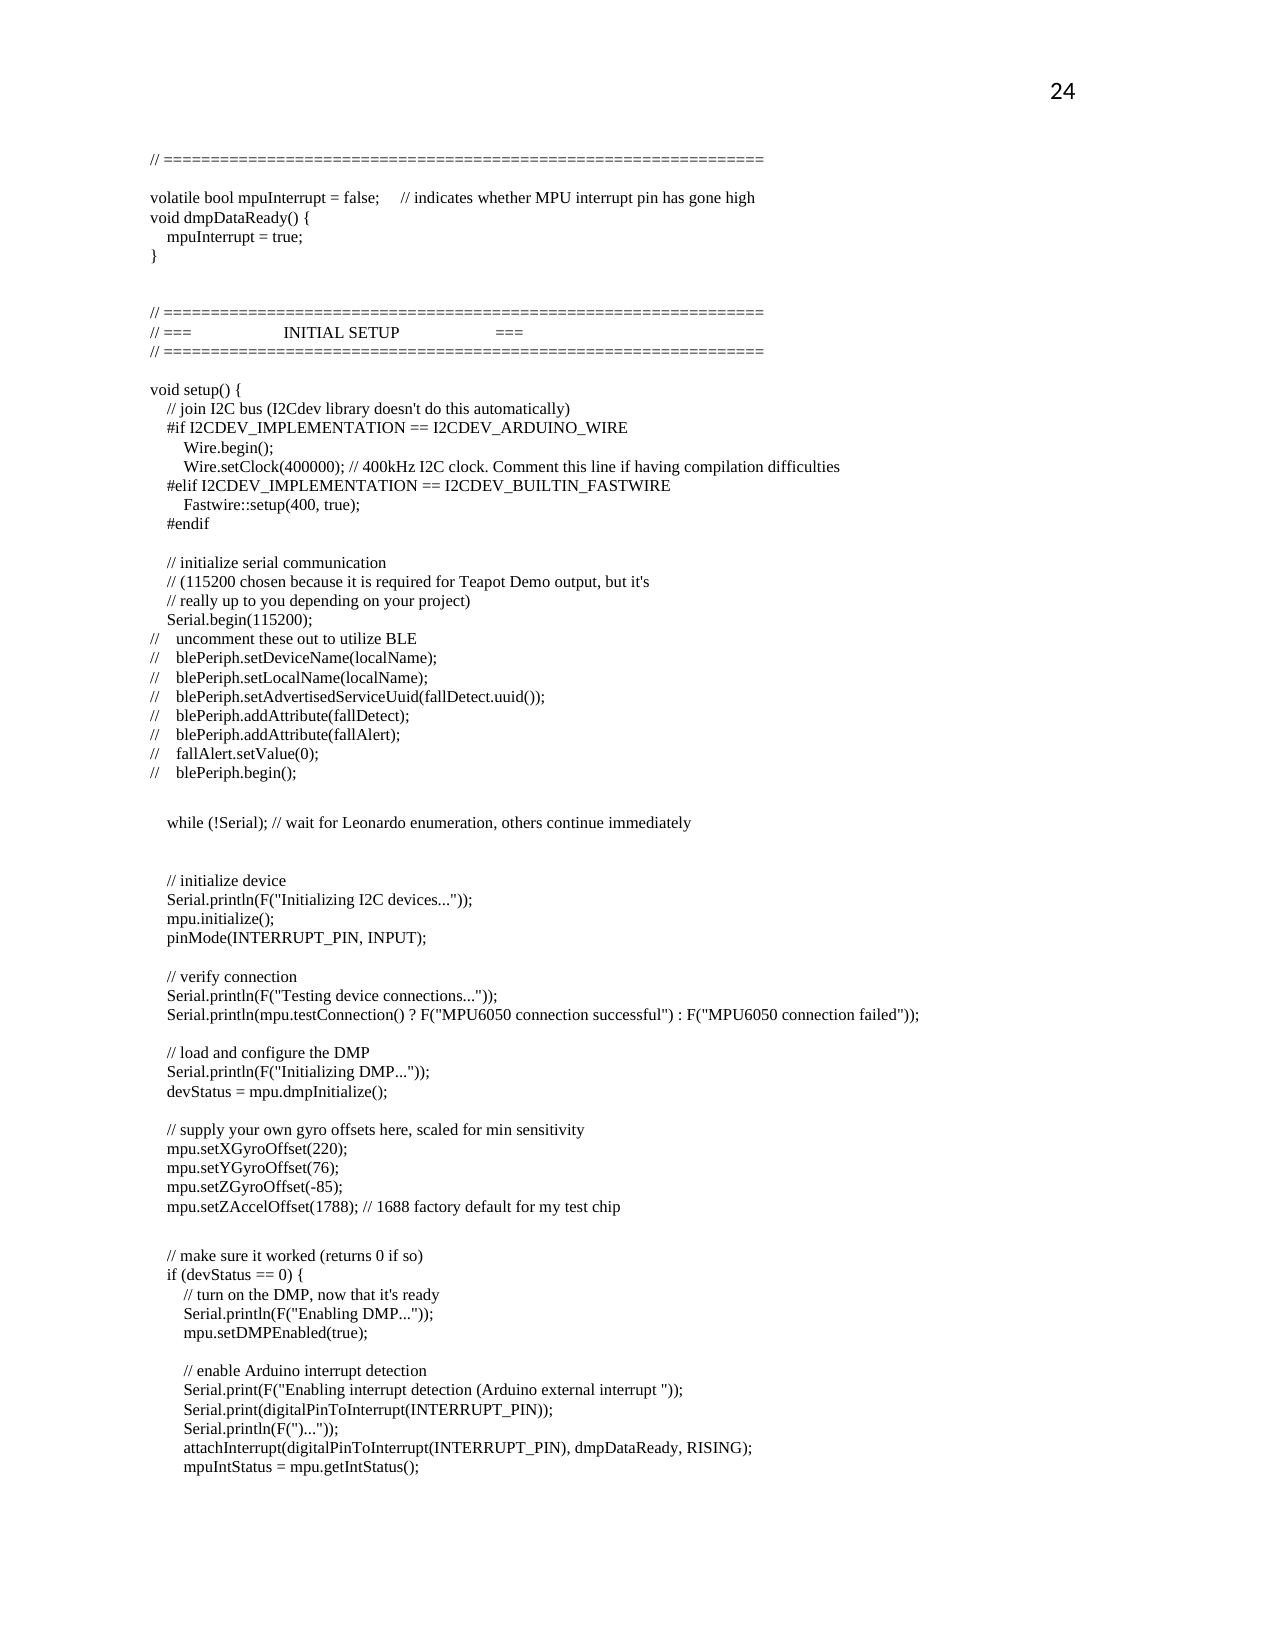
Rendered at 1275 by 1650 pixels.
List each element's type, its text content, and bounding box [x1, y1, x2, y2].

text #elif I2CDEV_IMPLEMENTATION == I2CDEV_BUILTIN_FASTWIRE [150, 476, 1125, 495]
text mpuIntStatus = mpu.getIntStatus(); [150, 1457, 1125, 1476]
text #endif [150, 514, 1125, 533]
text Serial.print(digitalPinToInterrupt(INTERRUPT_PIN)); [150, 1399, 1125, 1418]
text volatile bool mpuInterrupt = false; // indicates whether MPU interrupt pin has gone high [150, 188, 1125, 207]
text // blePeriph.setDeviceName(localName); [150, 648, 1125, 667]
text attachInterrupt(digitalPinToInterrupt(INTERRUPT_PIN), dmpDataReady, RISING); [150, 1438, 1125, 1457]
text // blePeriph.setAdvertisedServiceUuid(fallDetect.uuid()); [150, 687, 1125, 706]
text // initialize serial communication [150, 552, 1125, 572]
text // verify connection [150, 966, 1125, 986]
text // make sure it worked (returns 0 if so) [150, 1246, 1125, 1265]
text // blePeriph.begin(); [150, 763, 1125, 782]
text mpu.setXGyroOffset(220); [150, 1139, 1125, 1158]
text Fastwire::setup(400, true); [150, 495, 1125, 514]
text Wire.begin(); [150, 437, 1125, 457]
text mpu.setYGyroOffset(76); [150, 1158, 1125, 1177]
text Serial.println(F("Initializing I2C devices...")); [150, 890, 1125, 909]
text void setup() { [150, 380, 1125, 399]
text Serial.println(F("Initializing DMP...")); [150, 1062, 1125, 1081]
text Serial.println(F("Enabling DMP...")); [150, 1303, 1125, 1323]
text // supply your own gyro offsets here, scaled for min sensitivity [150, 1120, 1125, 1139]
text // uncomment these out to utilize BLE [150, 629, 1125, 648]
text // blePeriph.addAttribute(fallDetect); [150, 706, 1125, 725]
text pinMode(INTERRUPT_PIN, INPUT); [150, 928, 1125, 947]
text // ================================================================ [150, 303, 1125, 322]
text if (devStatus == 0) { [150, 1265, 1125, 1284]
text // (115200 chosen because it is required for Teapot Demo output, but it's [150, 572, 1125, 591]
text Serial.println(mpu.testConnection() ? F("MPU6050 connection successful") : F("MPU6050 connection failed")); [150, 1005, 1125, 1024]
text mpu.setDMPEnabled(true); [150, 1323, 1125, 1342]
text while (!Serial); // wait for Leonardo enumeration, others continue immediately [150, 813, 1125, 832]
text Serial.println(F("Testing device connections...")); [150, 986, 1125, 1005]
text // blePeriph.setLocalName(localName); [150, 667, 1125, 687]
text Serial.println(F(")...")); [150, 1418, 1125, 1438]
text void dmpDataReady() { [150, 207, 1125, 227]
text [150, 150, 1125, 169]
text devStatus = mpu.dmpInitialize(); [150, 1081, 1125, 1101]
text // === INITIAL SETUP === [150, 322, 1125, 342]
text Serial.print(F("Enabling interrupt detection (Arduino external interrupt ")); [150, 1380, 1125, 1399]
text mpu.setZGyroOffset(-85); [150, 1177, 1125, 1196]
text // enable Arduino interrupt detection [150, 1361, 1125, 1380]
text // fallAlert.setValue(0); [150, 744, 1125, 763]
text #if I2CDEV_IMPLEMENTATION == I2CDEV_ARDUINO_WIRE [150, 418, 1125, 437]
text mpu.initialize(); [150, 909, 1125, 928]
text // load and configure the DMP [150, 1043, 1125, 1062]
text mpuInterrupt = true; [150, 227, 1125, 246]
text // join I2C bus (I2Cdev library doesn't do this automatically) [150, 399, 1125, 418]
text // really up to you depending on your project) [150, 591, 1125, 610]
text // turn on the DMP, now that it's ready [150, 1284, 1125, 1303]
text // blePeriph.addAttribute(fallAlert); [150, 725, 1125, 744]
text Serial.begin(115200); [150, 610, 1125, 629]
text // initialize device [150, 871, 1125, 890]
text Wire.setClock(400000); // 400kHz I2C clock. Comment this line if having compilation difficulties [150, 457, 1125, 476]
text // ================================================================ [150, 342, 1125, 361]
text } [150, 246, 1125, 265]
text mpu.setZAccelOffset(1788); // 1688 factory default for my test chip [150, 1196, 1125, 1216]
